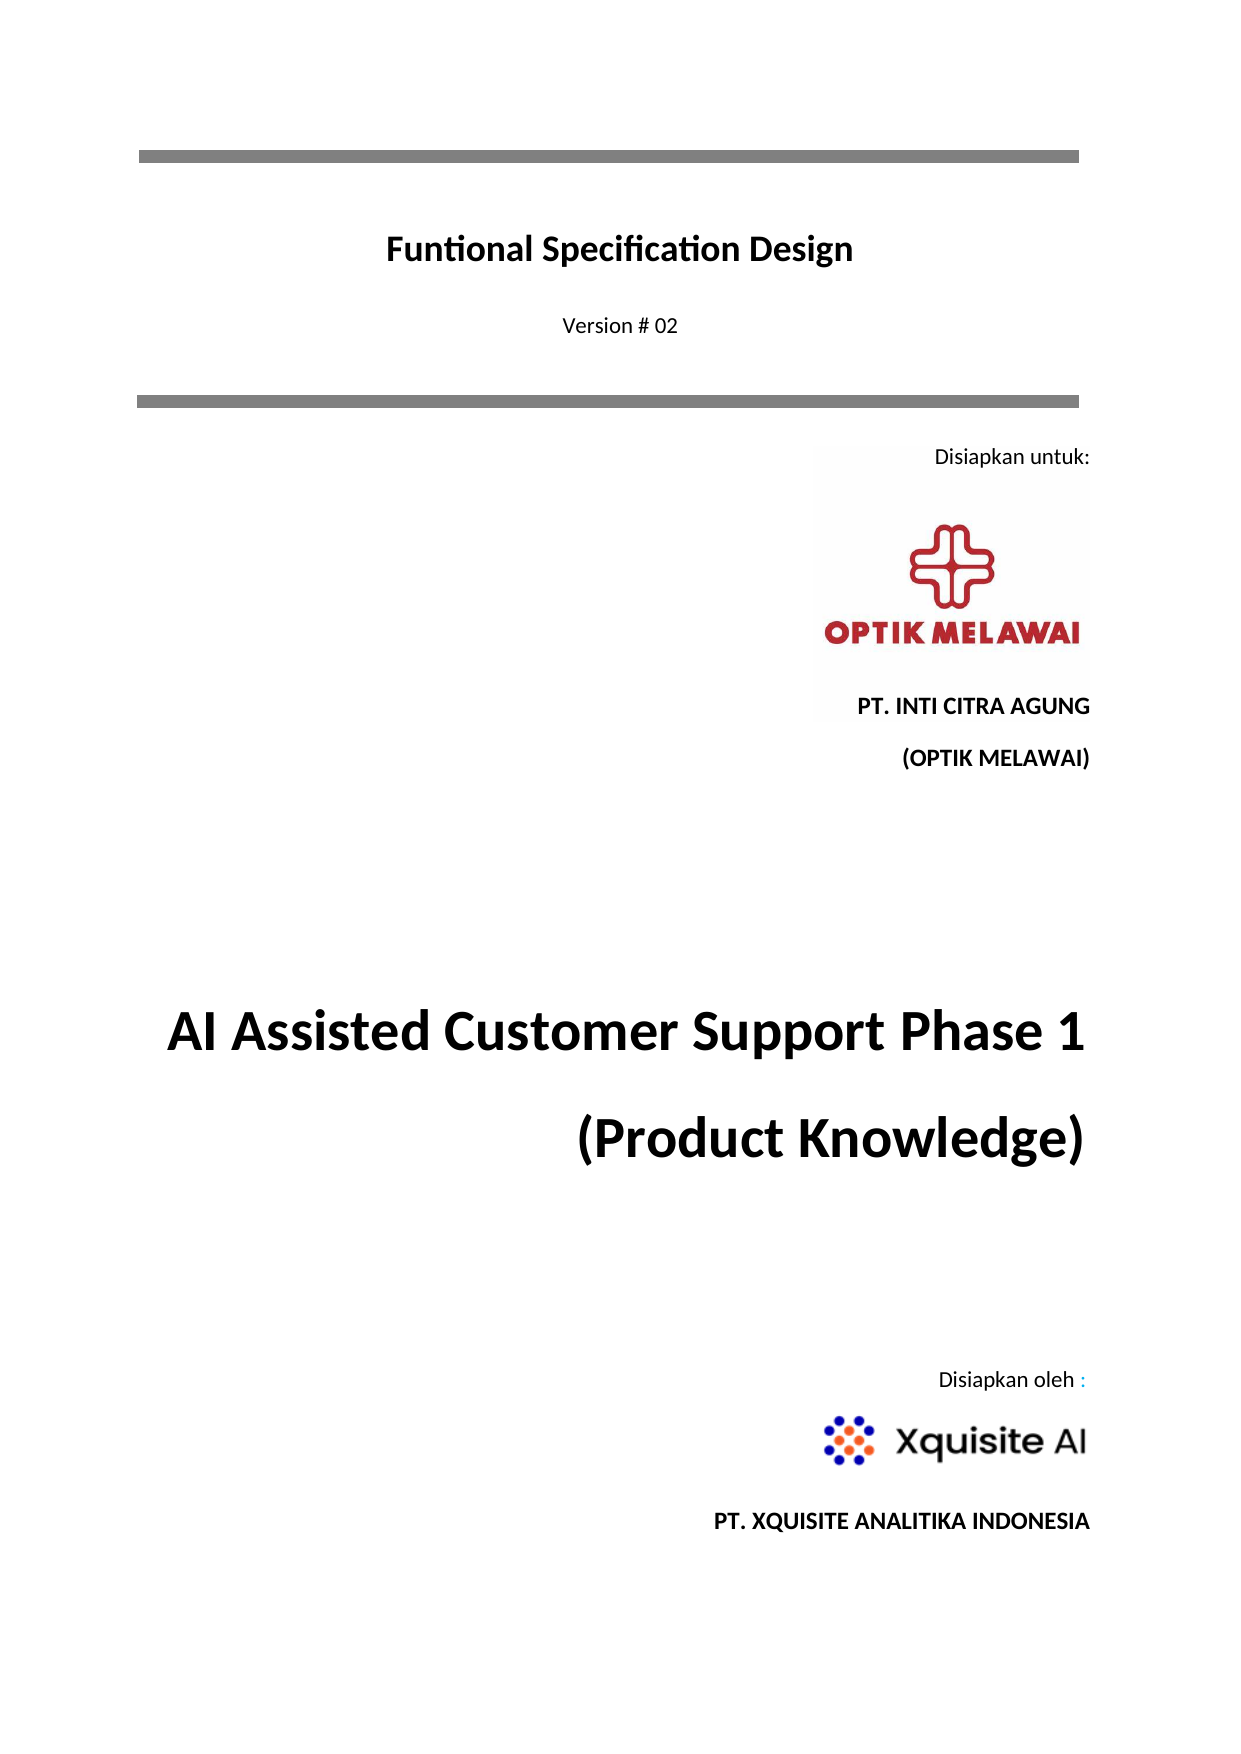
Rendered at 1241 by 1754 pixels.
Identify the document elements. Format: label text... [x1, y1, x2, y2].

text AI Assisted Customer Support Phase 1 (Product Knowledge) [150, 994, 1086, 1172]
text Funtional Specification Design [150, 225, 1090, 271]
text Version # 02 [150, 311, 1090, 339]
text (OPTIK MELAWAI) [150, 742, 1090, 773]
picture [813, 470, 1090, 690]
picture [798, 1398, 1122, 1483]
text PT. XQUISITE ANALITIKA INDONESIA [150, 1505, 1090, 1536]
text Disiapkan untuk: [150, 442, 1090, 470]
text PT. INTI CITRA AGUNG [150, 690, 1090, 721]
text Disiapkan oleh : [150, 1365, 1086, 1393]
